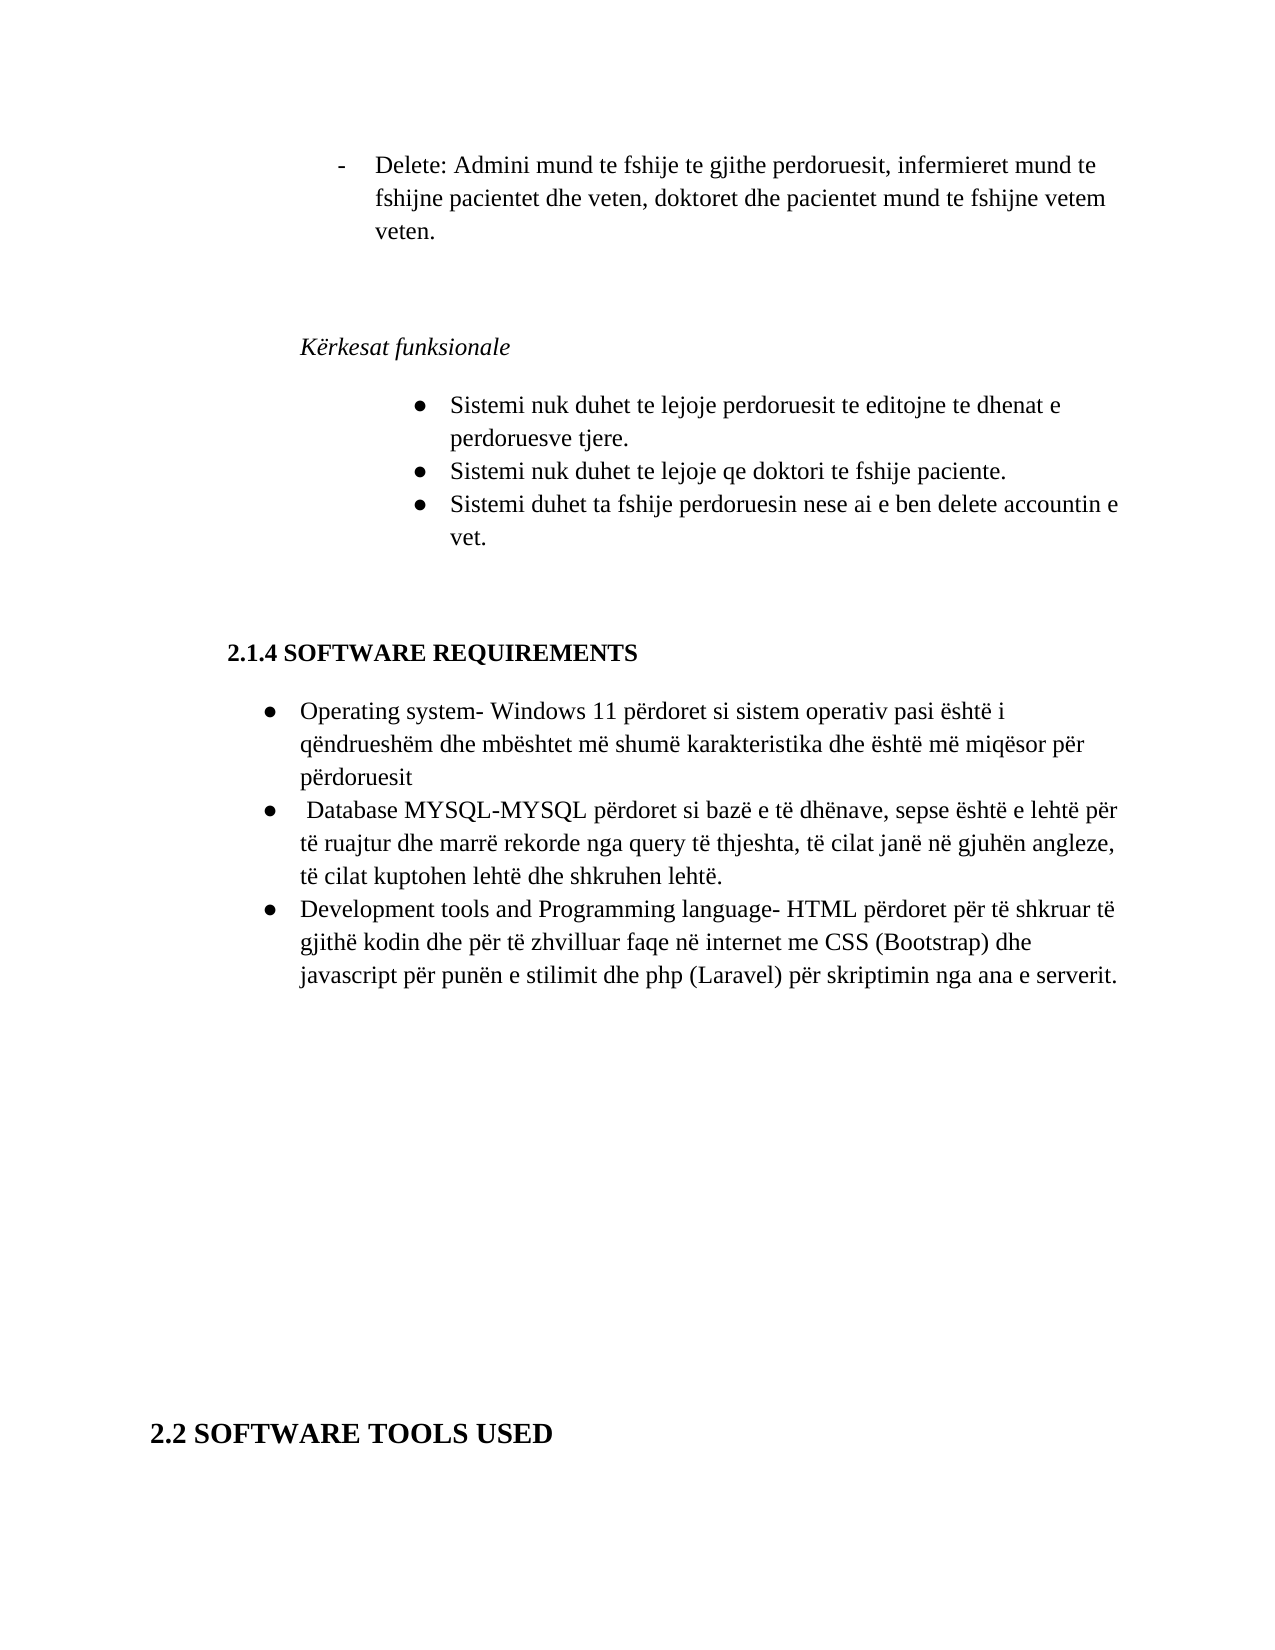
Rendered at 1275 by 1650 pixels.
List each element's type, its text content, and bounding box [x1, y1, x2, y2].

list Sistemi nuk duhet te lejoje perdoruesit te editojne te dhenat e perdoruesve tjere. [412, 390, 1125, 452]
text 2.2 SOFTWARE TOOLS USED [150, 1416, 1125, 1450]
text 2.1.4 SOFTWARE REQUIREMENTS [225, 638, 1125, 667]
list Sistemi duhet ta fshije perdoruesin nese ai e ben delete accountin e vet. [412, 489, 1125, 551]
text Kërkesat funksionale [150, 332, 1125, 361]
list Delete: Admini mund te fshije te gjithe perdoruesit, infermieret mund te fshijne pacientet dhe veten, doktoret dhe pacientet mund te fshijne vetem veten. [337, 150, 1125, 245]
list Sistemi nuk duhet te lejoje qe doktori te fshije paciente. [412, 456, 1125, 485]
list Development tools and Programming language- HTML përdoret për të shkruar të gjithë kodin dhe për të zhvilluar faqe në internet me CSS (Bootstrap) dhe javascript për punën e stilimit dhe php (Laravel) për skriptimin nga ana e serverit. [262, 894, 1125, 989]
list Database MYSQL-MYSQL përdoret si bazë e të dhënave, sepse është e lehtë për të ruajtur dhe marrë rekorde nga query të thjeshta, të cilat janë në gjuhën angleze, të cilat kuptohen lehtë dhe shkruhen lehtë. [262, 795, 1125, 890]
list Operating system- Windows 11 përdoret si sistem operativ pasi është i qëndrueshëm dhe mbështet më shumë karakteristika dhe është më miqësor për përdoruesit [262, 696, 1125, 791]
